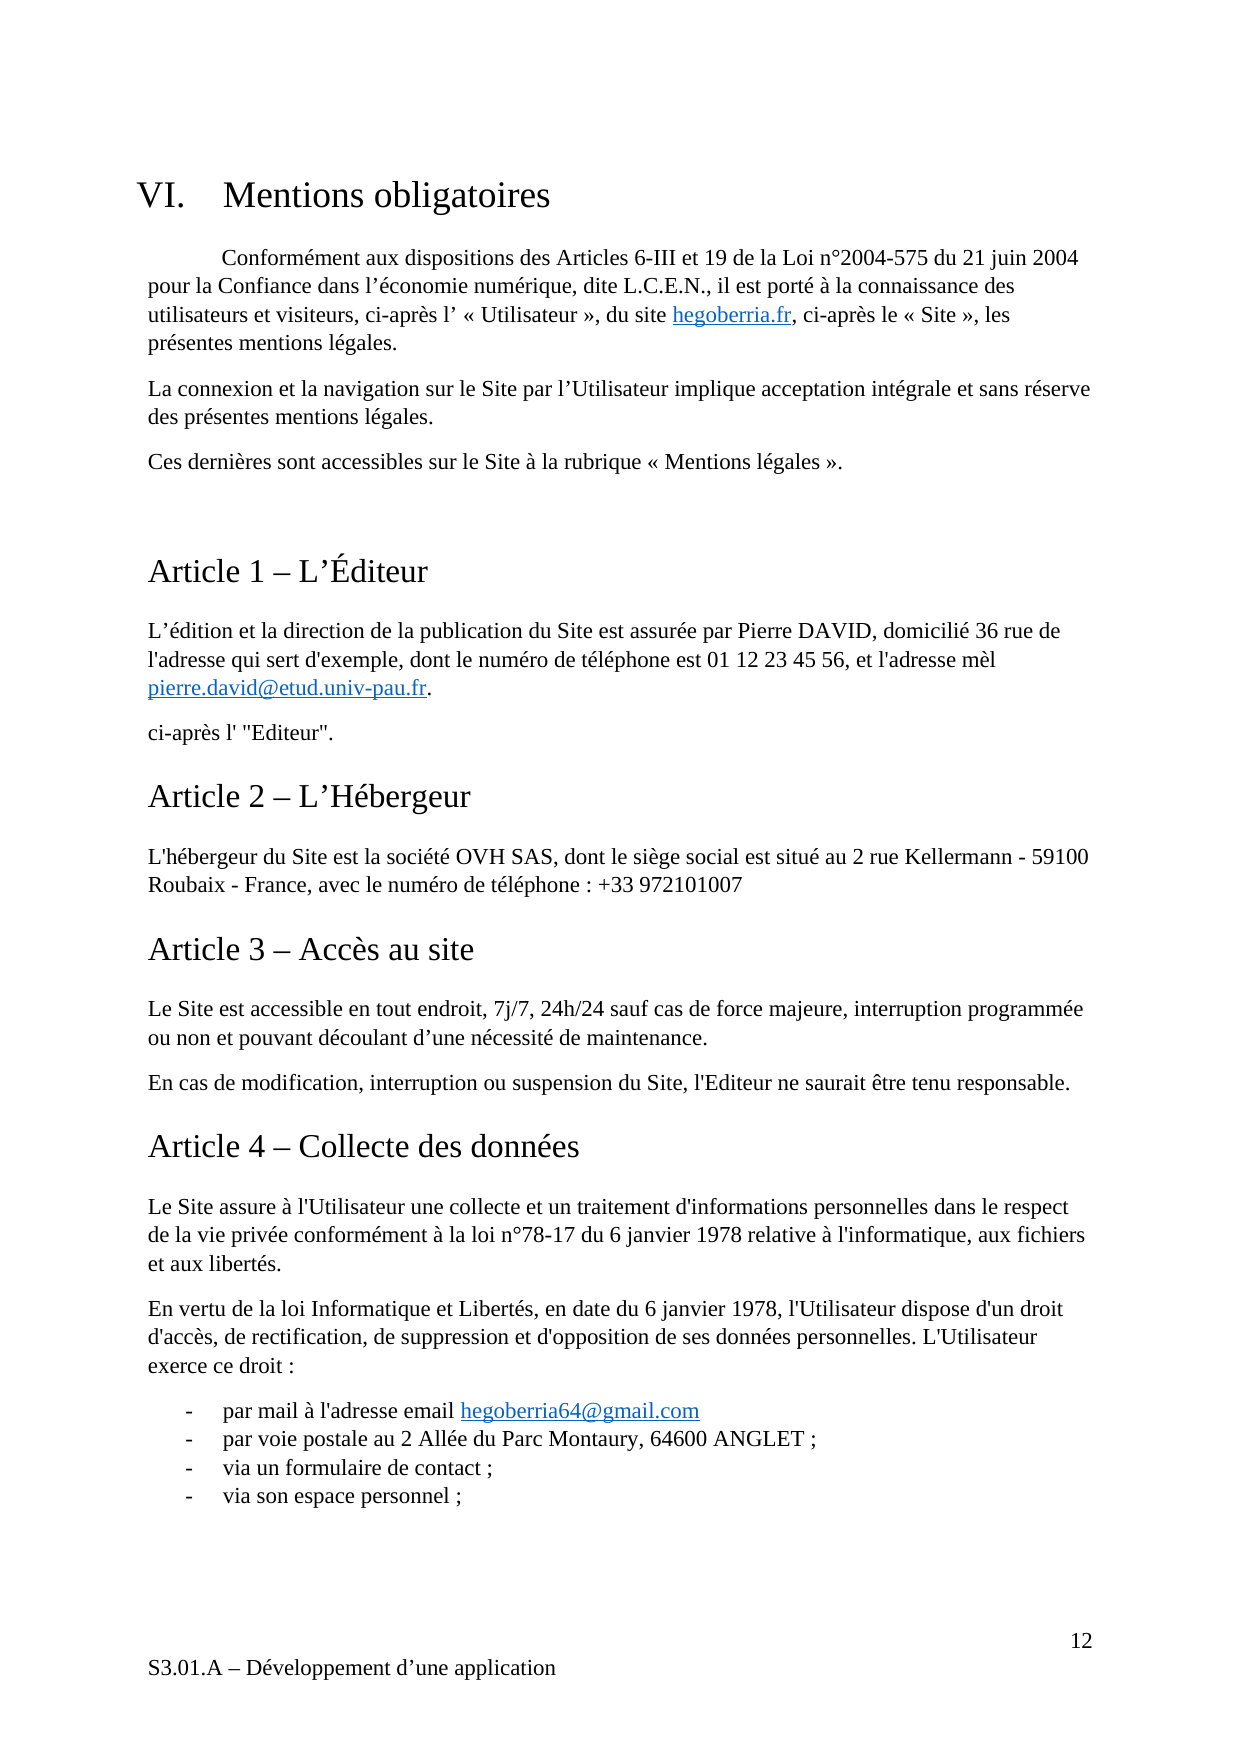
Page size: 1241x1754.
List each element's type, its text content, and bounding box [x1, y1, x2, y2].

text ci-après l' "Editeur". [148, 719, 1093, 746]
list via un formulaire de contact ; [185, 1454, 1093, 1480]
text Conformément aux dispositions des Articles 6-III et 19 de la Loi n°2004-575 du 21 juin 2004 pour la Confiance dans l’économie numérique, dite L.C.E.N., il est porté à la connaissance des utilisateurs et visiteurs, ci-après l’ « Utilisateur », du site hegoberria.fr, ci-après le « Site », les présentes mentions légales. [148, 244, 1093, 356]
subtitle Mentions obligatoires [185, 173, 1093, 216]
text Le Site est accessible en tout endroit, 7j/7, 24h/24 sauf cas de force majeure, interruption programmée ou non et pouvant découlant d’une nécessité de maintenance. [148, 996, 1093, 1050]
text Ces dernières sont accessibles sur le Site à la rubrique « Mentions légales ». [148, 448, 1093, 474]
text En cas de modification, interruption ou suspension du Site, l'Editeur ne saurait être tenu responsable. [148, 1069, 1093, 1095]
subtitle Article 1 – L’Éditeur [148, 551, 1093, 589]
list par voie postale au 2 Allée du Parc Montaury, 64600 ANGLET ; [185, 1425, 1093, 1452]
list par mail à l'adresse email hegoberria64@gmail.com [185, 1397, 1093, 1423]
text L’édition et la direction de la publication du Site est assurée par Pierre DAVID, domicilié 36 rue de l'adresse qui sert d'exemple, dont le numéro de téléphone est 01 12 23 45 56, et l'adresse mèl pierre.david@etud.univ-pau.fr. [148, 617, 1093, 700]
list via son espace personnel ; [185, 1482, 1093, 1509]
text Le Site assure à l'Utilisateur une collecte et un traitement d'informations personnelles dans le respect de la vie privée conformément à la loi n°78-17 du 6 janvier 1978 relative à l'informatique, aux fichiers et aux libertés. [148, 1193, 1093, 1276]
text L'hébergeur du Site est la société OVH SAS, dont le siège social est situé au 2 rue Kellermann - 59100 Roubaix - France, avec le numéro de téléphone : +33 972101007 [148, 843, 1093, 898]
subtitle Article 4 – Collecte des données [148, 1127, 1093, 1165]
text En vertu de la loi Informatique et Libertés, en date du 6 janvier 1978, l'Utilisateur dispose d'un droit d'accès, de rectification, de suppression et d'opposition de ses données personnelles. L'Utilisateur exerce ce droit : [148, 1295, 1093, 1378]
subtitle Article 2 – L’Hébergeur [148, 777, 1093, 815]
subtitle Article 3 – Accès au site [148, 929, 1093, 967]
text La connexion et la navigation sur le Site par l’Utilisateur implique acceptation intégrale et sans réserve des présentes mentions légales. [148, 374, 1093, 429]
